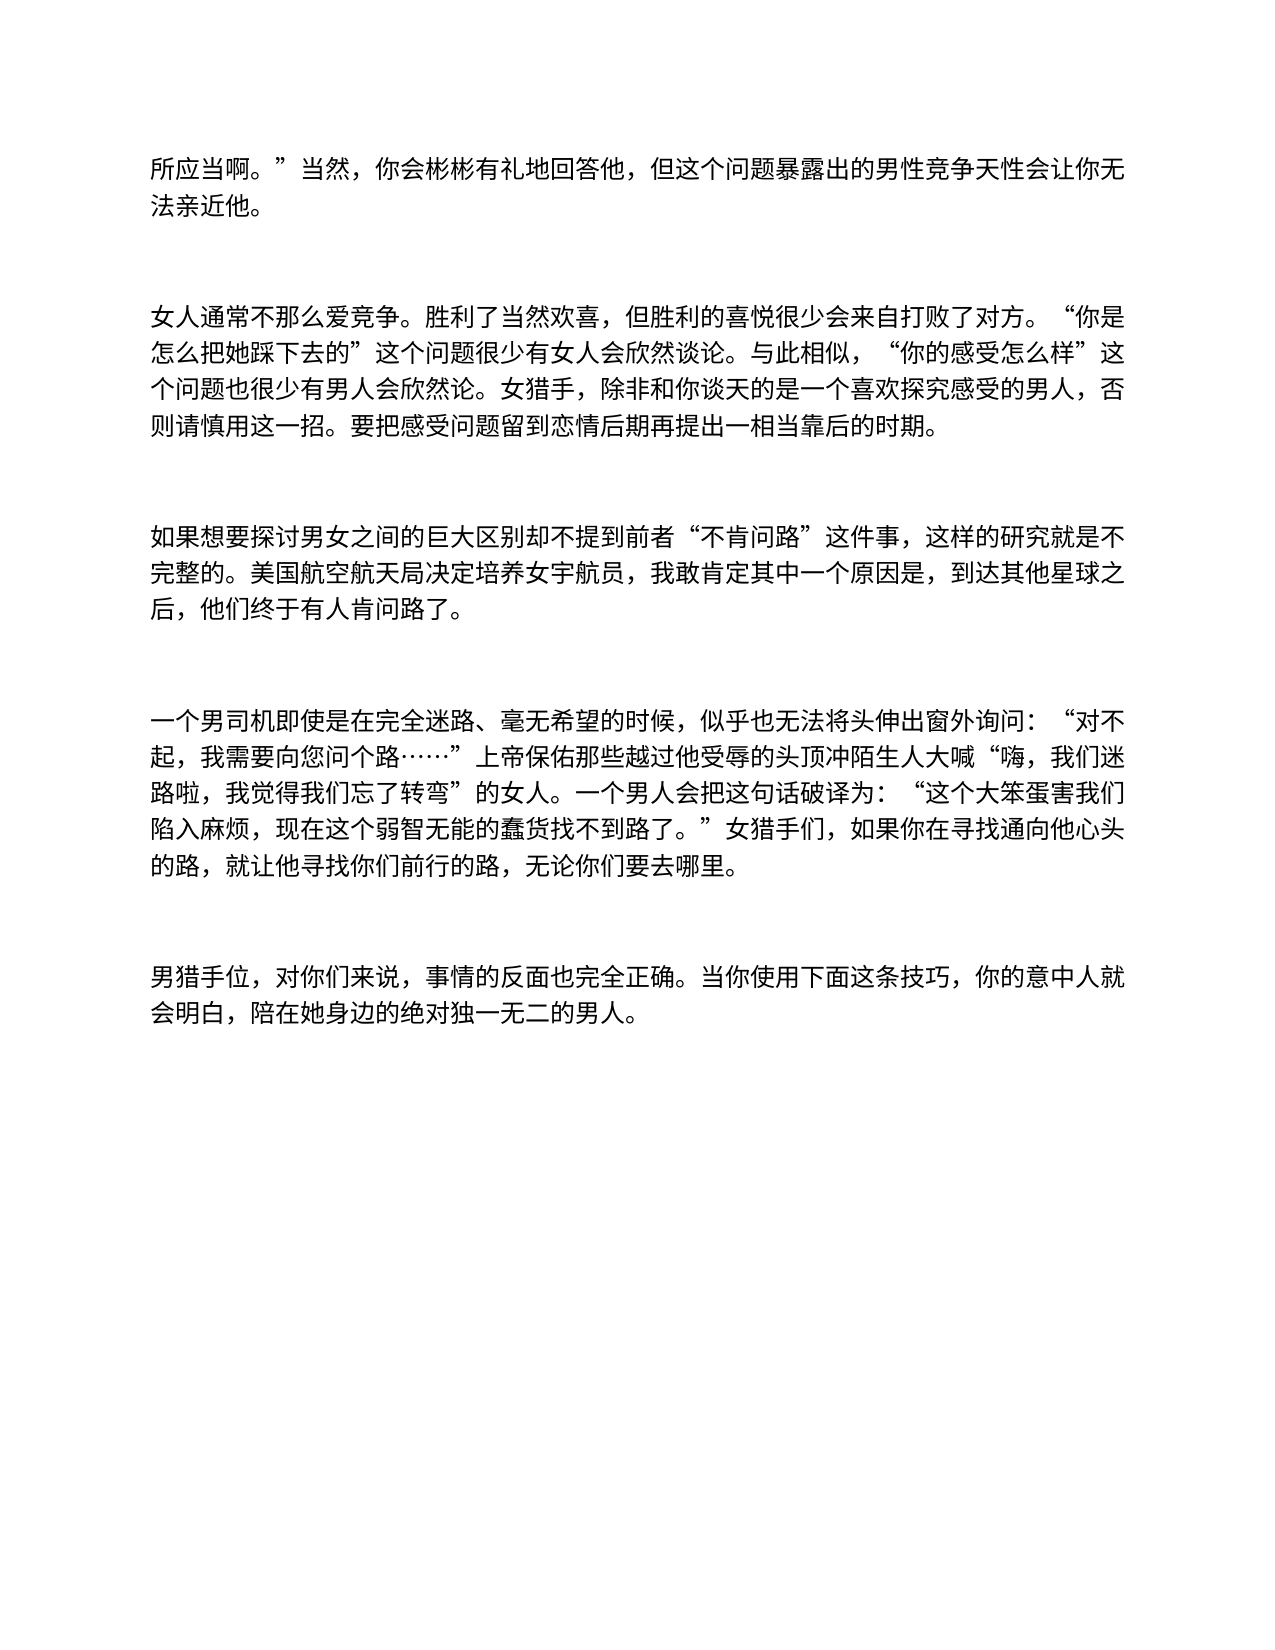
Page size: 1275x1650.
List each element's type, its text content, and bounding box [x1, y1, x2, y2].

text 如果想要探讨男女之间的巨大区别却不提到前者“不肯问路”这件事，这样的研究就是不完整的。美国航空航天局决定培养女宇航员，我敢肯定其中一个原因是，到达其他星球之后，他们终于有人肯问路了。 [150, 517, 1125, 626]
text 女人通常不那么爱竞争。胜利了当然欢喜，但胜利的喜悦很少会来自打败了对方。“你是怎么把她踩下去的”这个问题很少有女人会欣然谈论。与此相似，“你的感受怎么样”这个问题也很少有男人会欣然论。女猎手，除非和你谈天的是一个喜欢探究感受的男人，否则请慎用这一招。要把感受问题留到恋情后期再提出一相当靠后的时期。 [150, 297, 1125, 442]
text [150, 150, 1125, 222]
text 男猎手位，对你们来说，事情的反面也完全正确。当你使用下面这条技巧，你的意中人就会明白，陪在她身边的绝对独一无二的男人。 [150, 957, 1125, 1029]
text 一个男司机即使是在完全迷路、毫无希望的时候，似乎也无法将头伸出窗外询问：“对不起，我需要向您问个路……”上帝保佑那些越过他受辱的头顶冲陌生人大喊“嗨，我们迷路啦，我觉得我们忘了转弯”的女人。一个男人会把这句话破译为：“这个大笨蛋害我们陷入麻烦，现在这个弱智无能的蠢货找不到路了。”女猎手们，如果你在寻找通向他心头的路，就让他寻找你们前行的路，无论你们要去哪里。 [150, 701, 1125, 882]
